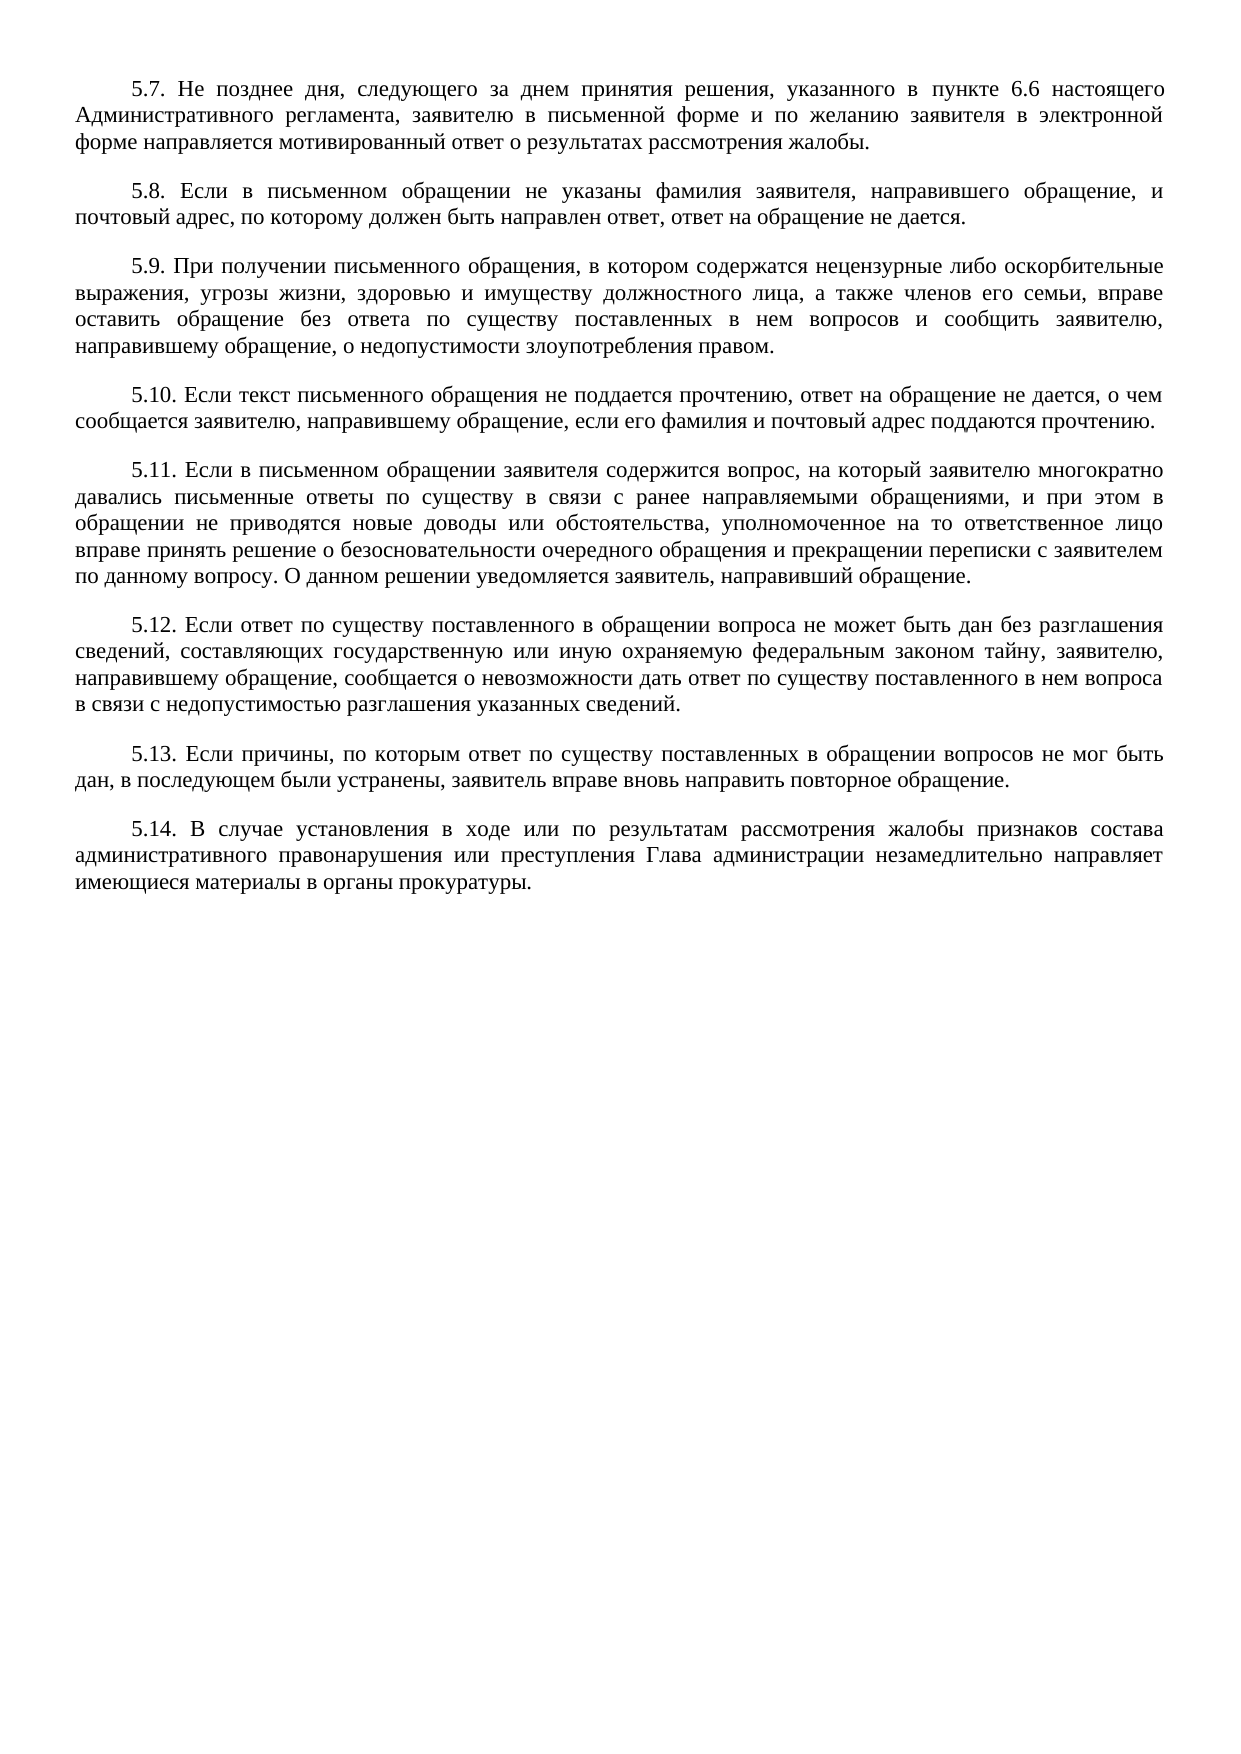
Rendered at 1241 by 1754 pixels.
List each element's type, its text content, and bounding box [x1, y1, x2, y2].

text 5.12. Если ответ по существу поставленного в обращении вопроса не может быть дан без разглашения сведений, составляющих государственную или иную охраняемую федеральным законом тайну, заявителю, направившему обращение, сообщается о невозможности дать ответ по существу поставленного в нем вопроса в связи с недопустимостью разглашения указанных сведений. [75, 611, 1165, 717]
text 5.10. Если текст письменного обращения не поддается прочтению, ответ на обращение не дается, о чем сообщается заявителю, направившему обращение, если его фамилия и почтовый адрес поддаются прочтению. [75, 381, 1165, 434]
text 5.9. При получении письменного обращения, в котором содержатся нецензурные либо оскорбительные выражения, угрозы жизни, здоровью и имуществу должностного лица, а также членов его семьи, вправе оставить обращение без ответа по существу поставленных в нем вопросов и сообщить заявителю, направившему обращение, о недопустимости злоупотребления правом. [75, 253, 1165, 358]
text 5.8. Если в письменном обращении не указаны фамилия заявителя, направившего обращение, и почтовый адрес, по которому должен быть направлен ответ, ответ на обращение не дается. [75, 177, 1165, 230]
text 5.11. Если в письменном обращении заявителя содержится вопрос, на который заявителю многократно давались письменные ответы по существу в связи с ранее направляемыми обращениями, и при этом в обращении не приводятся новые доводы или обстоятельства, уполномоченное на то ответственное лицо вправе принять решение о безосновательности очередного обращения и прекращении переписки с заявителем по данному вопросу. О данном решении уведомляется заявитель, направивший обращение. [75, 457, 1165, 588]
text 5.7. Не позднее дня, следующего за днем принятия решения, указанного в пункте 6.6 настоящего Административного регламента, заявителю в письменной форме и по желанию заявителя в электронной форме направляется мотивированный ответ о результатах рассмотрения жалобы. [75, 75, 1165, 154]
text 5.13. Если причины, по которым ответ по существу поставленных в обращении вопросов не мог быть дан, в последующем были устранены, заявитель вправе вновь направить повторное обращение. [75, 739, 1165, 792]
text 5.14. В случае установления в ходе или по результатам рассмотрения жалобы признаков состава административного правонарушения или преступления Глава администрации незамедлительно направляет имеющиеся материалы в органы прокуратуры. [75, 815, 1165, 894]
